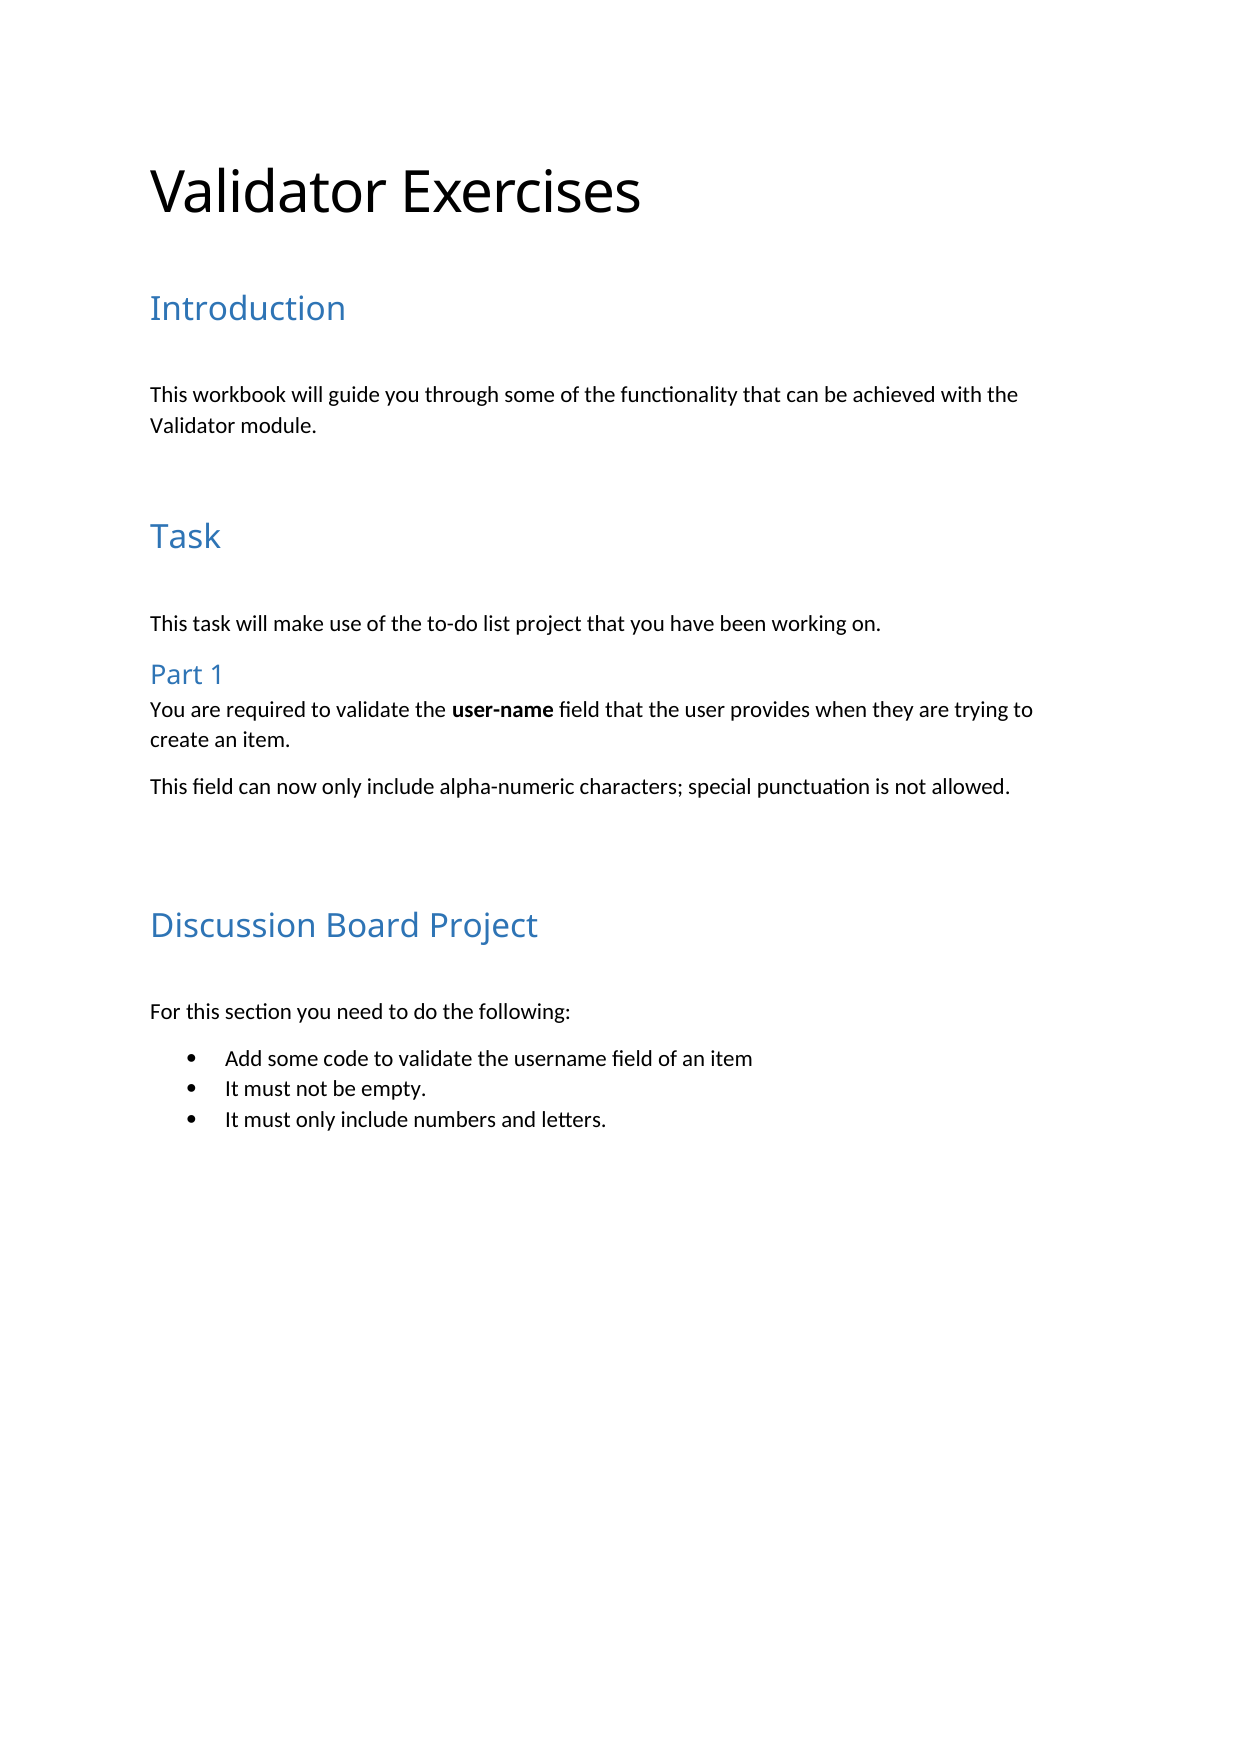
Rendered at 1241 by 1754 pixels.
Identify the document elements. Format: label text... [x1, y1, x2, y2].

subtitle Introduction [150, 285, 1090, 330]
subtitle Part 1 [150, 656, 1090, 692]
subtitle Discussion Board Project [150, 902, 1090, 947]
subtitle Task [150, 513, 1090, 558]
list It must only include numbers and letters. [187, 1105, 1090, 1133]
text You are required to validate the user-name field that the user provides when they are trying to create an item. [150, 695, 1090, 753]
text This task will make use of the to-do list project that you have been working on. [150, 609, 1090, 637]
list It must not be empty. [187, 1074, 1090, 1102]
list Add some code to validate the username field of an item [187, 1044, 1090, 1072]
title Validator Exercises [150, 150, 1090, 229]
text For this section you need to do the following: [150, 997, 1090, 1025]
text This workbook will guide you through some of the functionality that can be achieved with the Validator module. [150, 381, 1090, 439]
text This field can now only include alpha-numeric characters; special punctuation is not allowed. [150, 772, 1090, 800]
